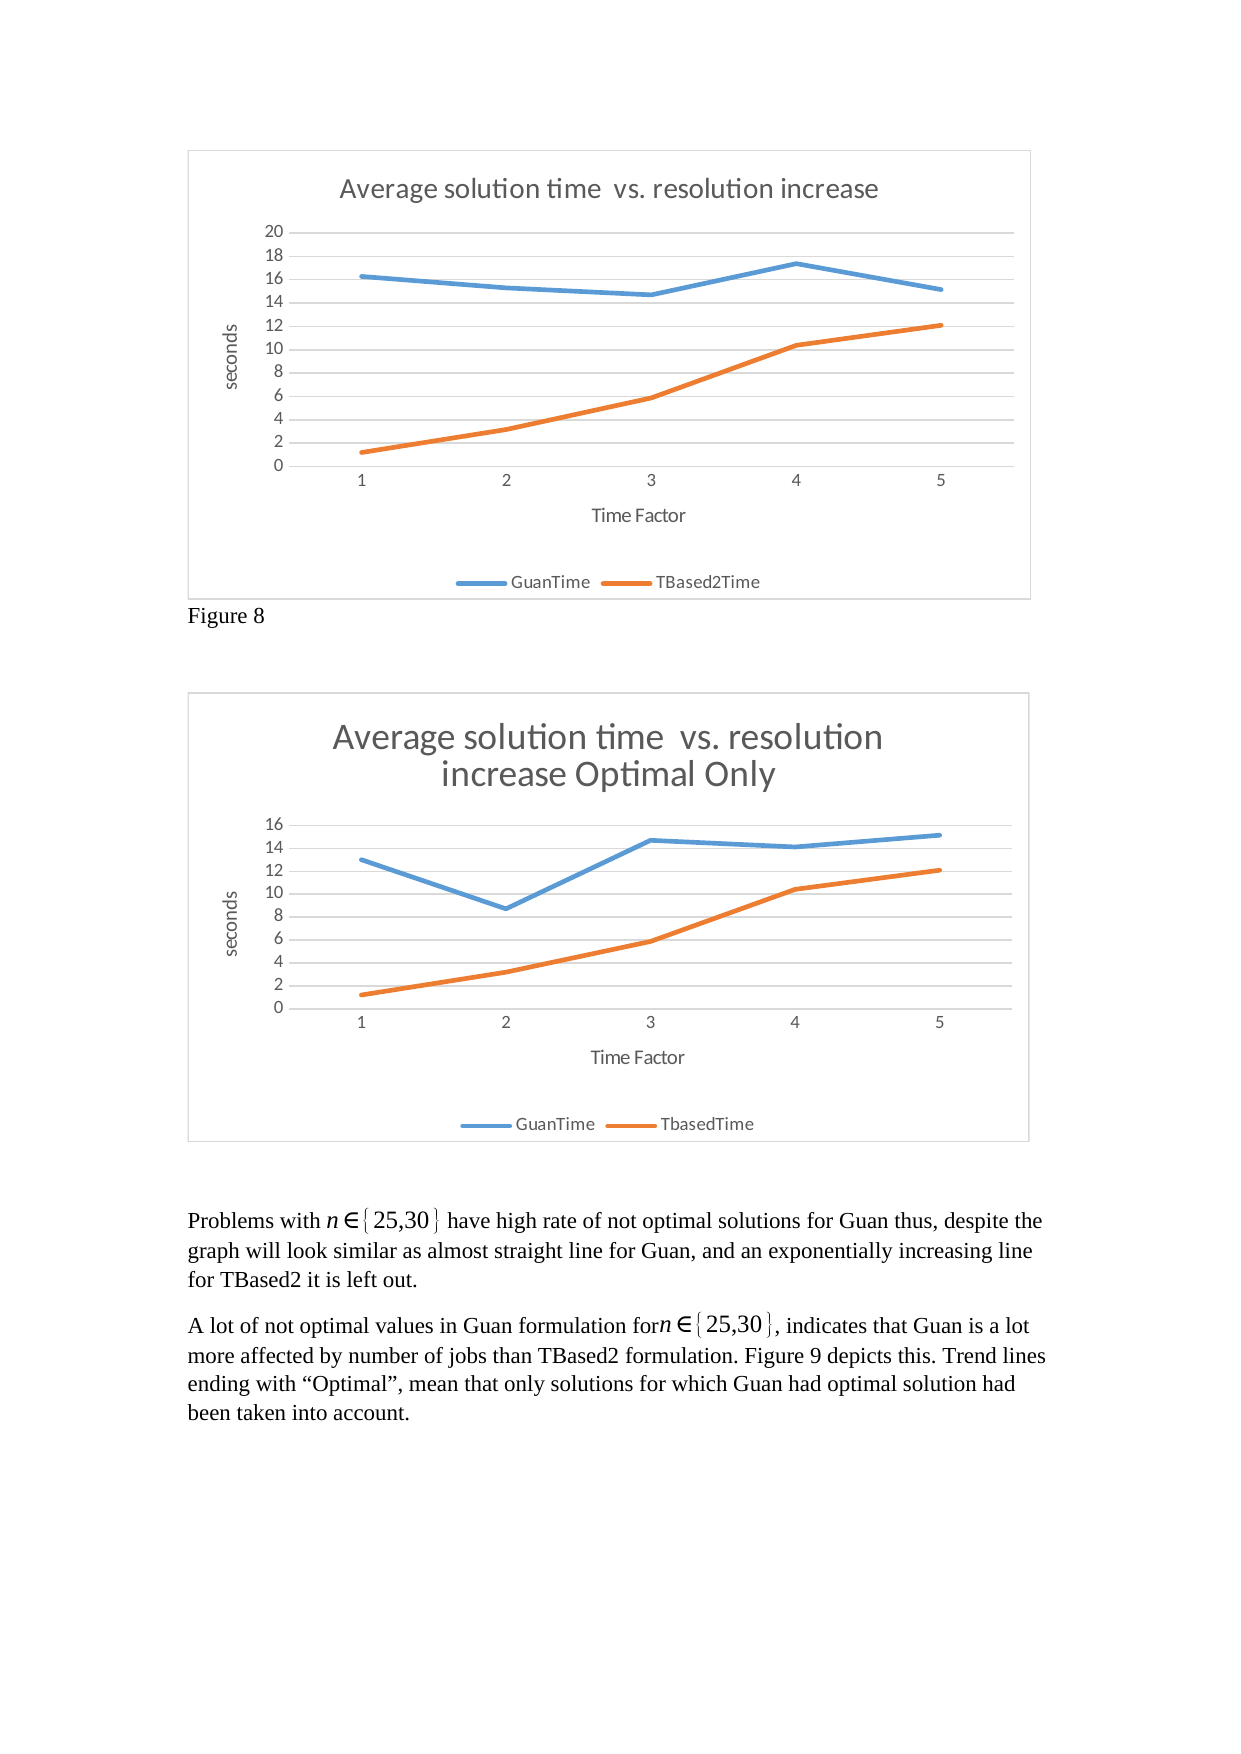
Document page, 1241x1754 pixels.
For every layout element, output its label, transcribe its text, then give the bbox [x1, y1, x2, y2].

text A lot of not optimal values in Guan formulation for, indicates that Guan is a lot more affected by number of jobs than TBased2 formulation. Figure 9 depicts this. Trend lines ending with “Optimal”, mean that only solutions for which Guan had optimal solution had been taken into account. [187, 1311, 1053, 1425]
text Problems with have high rate of not optimal solutions for Guan thus, despite the graph will look similar as almost straight line for Guan, and an exponentially increasing line for TBased2 it is left out. [187, 1206, 1053, 1292]
text Figure 8 [187, 150, 1053, 628]
